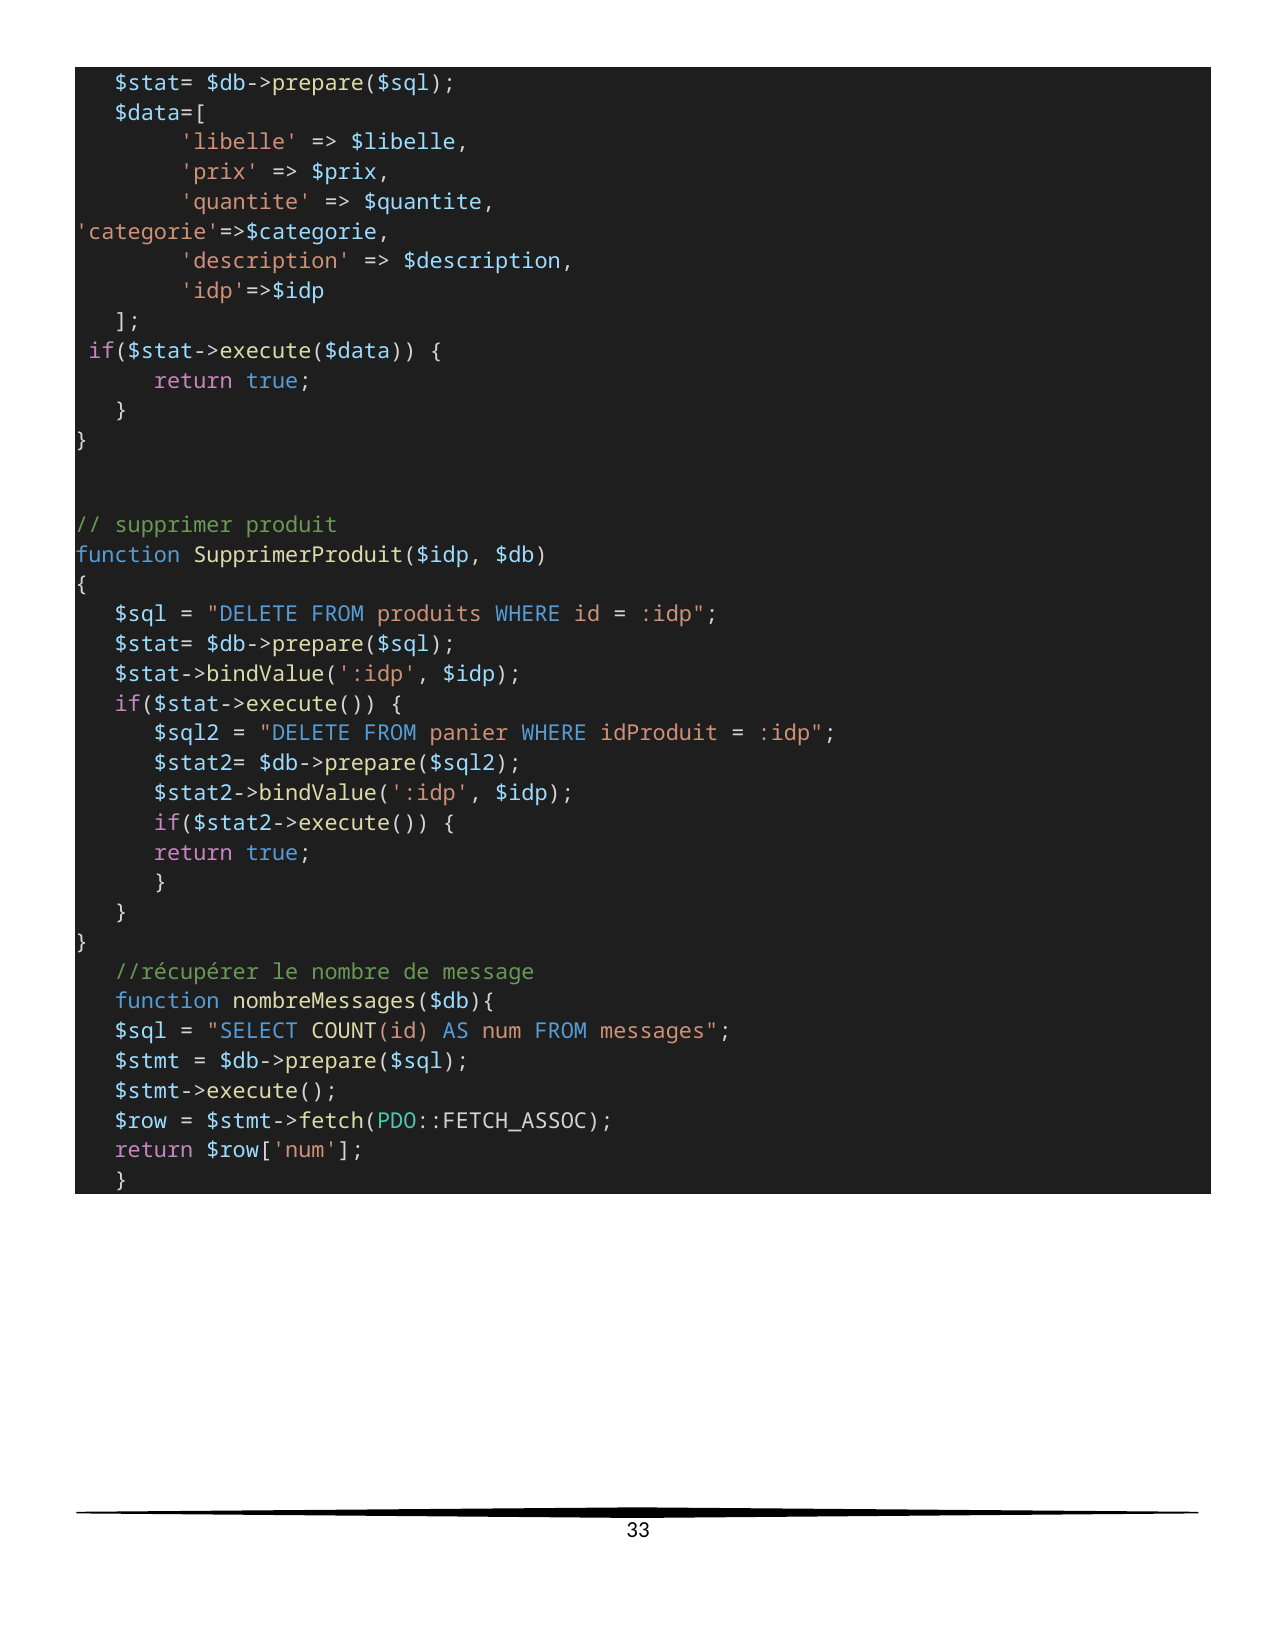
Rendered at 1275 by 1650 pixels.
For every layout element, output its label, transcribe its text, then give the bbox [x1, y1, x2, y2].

text 'libelle' => $libelle, [75, 126, 1211, 156]
text $stat= $db->prepare($sql); [75, 628, 1211, 658]
text } [75, 866, 1211, 896]
text $data=[ [75, 96, 1211, 126]
text 'prix' => $prix, [75, 156, 1211, 186]
text if($stat2->execute()) { [75, 807, 1211, 836]
text return $row['num']; [75, 1134, 1211, 1164]
text 'quantite' => $quantite, [75, 186, 1211, 216]
text function SupprimerProduit($idp, $db) [75, 538, 1211, 568]
text } [75, 896, 1211, 926]
text return true; [75, 836, 1211, 866]
text $sql = "SELECT COUNT(id) AS num FROM messages"; [75, 1015, 1211, 1045]
text $stat2->bindValue(':idp', $idp); [75, 777, 1211, 807]
text $stat2= $db->prepare($sql2); [75, 747, 1211, 777]
text 'categorie'=>$categorie, [75, 216, 1211, 245]
text //récupérer le nombre de message [75, 956, 1211, 985]
text return true; [75, 364, 1211, 394]
text } [75, 926, 1211, 956]
text { [75, 568, 1211, 598]
text $stat= $db->prepare($sql); [75, 67, 1211, 96]
text 'idp'=>$idp [75, 275, 1211, 305]
text } [75, 424, 1211, 454]
text } [75, 1164, 1211, 1194]
text $row = $stmt->fetch(PDO::FETCH_ASSOC); [75, 1104, 1211, 1134]
text // supprimer produit [75, 509, 1211, 538]
text $sql = "DELETE FROM produits WHERE id = :idp"; [75, 598, 1211, 628]
text $sql2 = "DELETE FROM panier WHERE idProduit = :idp"; [75, 717, 1211, 747]
text if($stat->execute($data)) { [75, 335, 1211, 364]
text $stat->bindValue(':idp', $idp); [75, 658, 1211, 687]
text ]; [75, 305, 1211, 335]
text $stmt->execute(); [75, 1075, 1211, 1104]
text function nombreMessages($db){ [75, 985, 1211, 1015]
text $stmt = $db->prepare($sql); [75, 1045, 1211, 1075]
text if($stat->execute()) { [75, 687, 1211, 717]
text } [75, 394, 1211, 424]
text 'description' => $description, [75, 245, 1211, 275]
